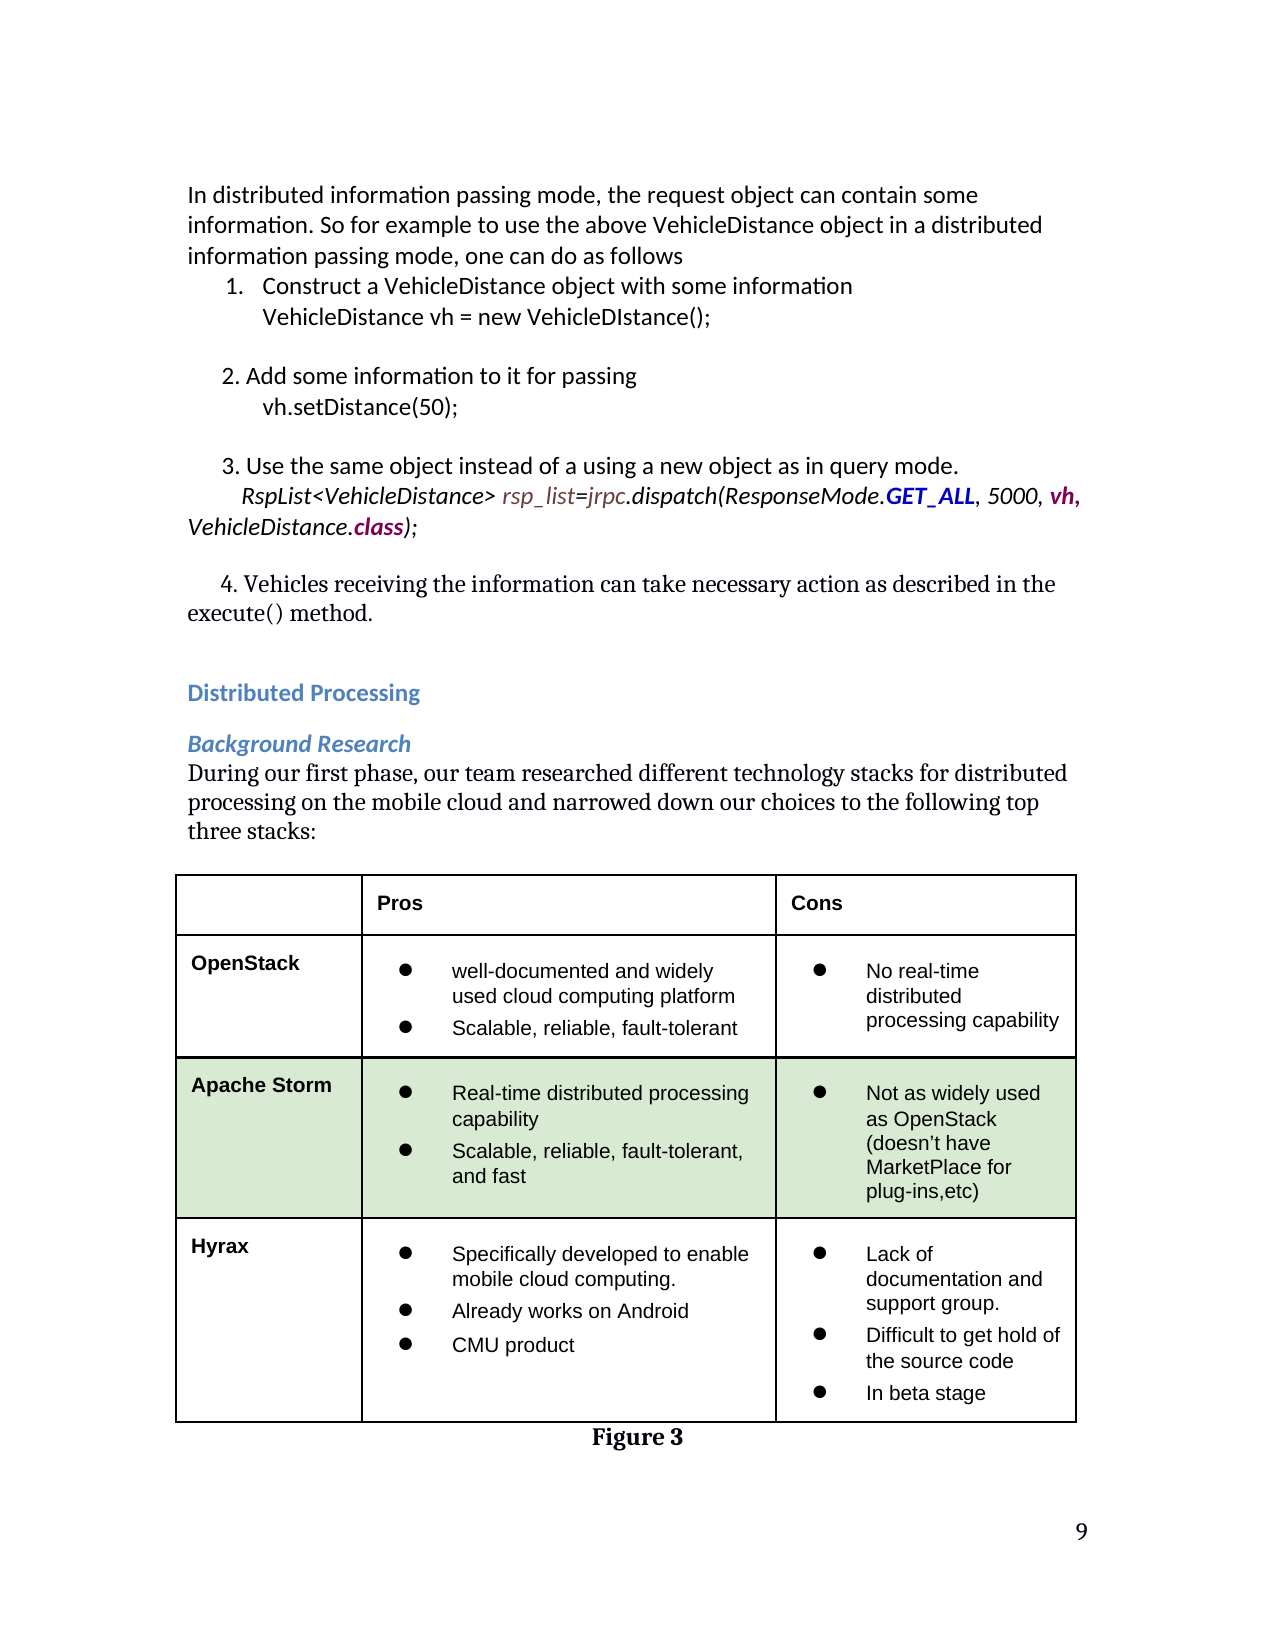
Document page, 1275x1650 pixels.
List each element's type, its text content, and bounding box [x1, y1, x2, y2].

table_header Pros [363, 876, 775, 934]
subtitle Background Research [187, 729, 1087, 759]
text 3. Use the same object instead of a using a new object as in query mode. [187, 450, 1087, 480]
text 2. Add some information to it for passing [187, 360, 1087, 391]
table_cell OpenStack [177, 936, 361, 1056]
table_cell Apache Storm [177, 1059, 361, 1217]
text VehicleDistance vh = new VehicleDIstance(); [187, 301, 1087, 331]
table_cell well-documented and widely used cloud computing platform Scalable, reliable, fault-tolerant [363, 936, 775, 1056]
table_cell Specifically developed to enable mobile cloud computing. Already works on Android CMU product [363, 1219, 775, 1421]
table_cell No real-time distributed processing capability [777, 936, 1075, 1056]
table_cell Hyrax [177, 1219, 361, 1421]
list Construct a VehicleDistance object with some information [225, 270, 1087, 301]
table_header Cons [777, 876, 1075, 934]
table_cell Real-time distributed processing capability Scalable, reliable, fault-tolerant, and fast [363, 1059, 775, 1217]
table_header [177, 876, 361, 934]
text 4. Vehicles receiving the information can take necessary action as described in the execute() method. [187, 570, 1087, 628]
text vh.setDistance(50); [187, 391, 1087, 421]
table_cell Not as widely used as OpenStack (doesn’t have MarketPlace for plug-ins,etc) [777, 1059, 1075, 1217]
table_cell Lack of documentation and support group. Difficult to get hold of the source code In beta stage [777, 1219, 1075, 1421]
text Figure 3 [187, 1423, 1087, 1452]
text RspList<VehicleDistance> rsp_list=jrpc.dispatch(ResponseMode.GET_ALL, 5000, vh, VehicleDistance.class); [187, 480, 1087, 541]
subtitle Distributed Processing [187, 677, 1087, 708]
text In distributed information passing mode, the request object can contain some information. So for example to use the above VehicleDistance object in a distributed information passing mode, one can do as follows [187, 179, 1087, 270]
text During our first phase, our team researched different technology stacks for distributed processing on the mobile cloud and narrowed down our choices to the following top three stacks: [187, 759, 1087, 845]
